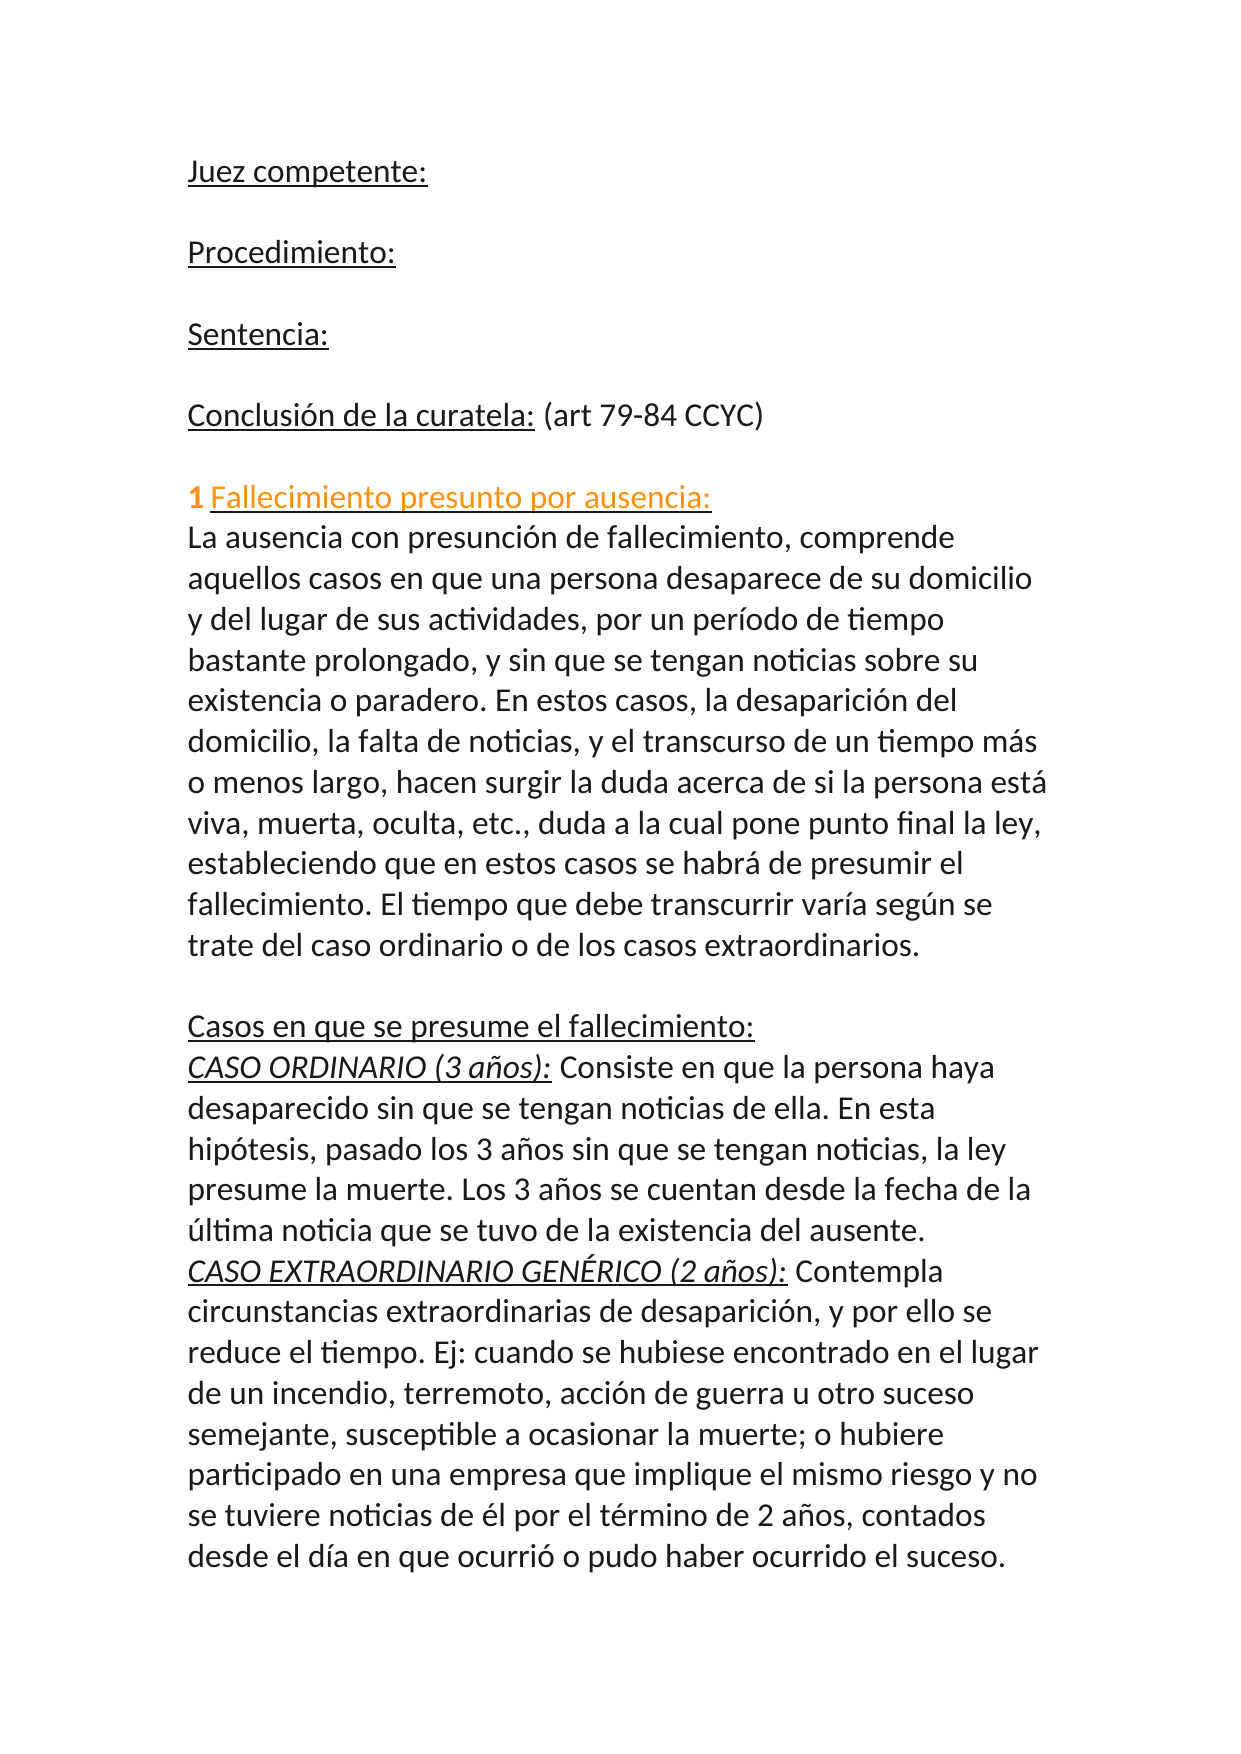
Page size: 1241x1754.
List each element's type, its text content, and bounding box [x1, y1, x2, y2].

text CASO EXTRAORDINARIO GENÉRICO (2 años): Contempla circunstancias extraordinarias de desaparición, y por ello se reduce el tiempo. Ej: cuando se hubiese encontrado en el lugar de un incendio, terremoto, acción de guerra u otro suceso semejante, susceptible a ocasionar la muerte; o hubiere participado en una empresa que implique el mismo riesgo y no se tuviere noticias de él por el término de 2 años, contados desde el día en que ocurrió o pudo haber ocurrido el suceso. [187, 1250, 1053, 1576]
text Procedimiento: [187, 231, 1053, 272]
text CASO ORDINARIO (3 años): Consiste en que la persona haya desaparecido sin que se tengan noticias de ella. En esta hipótesis, pasado los 3 años sin que se tengan noticias, la ley presume la muerte. Los 3 años se cuentan desde la fecha de la última noticia que se tuvo de la existencia del ausente. [187, 1046, 1053, 1250]
text Juez competente: [187, 150, 1053, 191]
text Sentencia: [187, 313, 1053, 354]
text Casos en que se presume el fallecimiento: [187, 1005, 1053, 1046]
text La ausencia con presunción de fallecimiento, comprende aquellos casos en que una persona desaparece de su domicilio y del lugar de sus actividades, por un período de tiempo bastante prolongado, y sin que se tengan noticias sobre su existencia o paradero. En estos casos, la desaparición del domicilio, la falta de noticias, y el transcurso de un tiempo más o menos largo, hacen surgir la duda acerca de si la persona está viva, muerta, oculta, etc., duda a la cual pone punto final la ley, estableciendo que en estos casos se habrá de presumir el fallecimiento. El tiempo que debe transcurrir varía según se trate del caso ordinario o de los casos extraordinarios. [187, 517, 1053, 964]
list Fallecimiento presunto por ausencia: [187, 476, 1053, 517]
text Conclusión de la curatela: (art 79-84 CCYC) [187, 394, 1053, 435]
